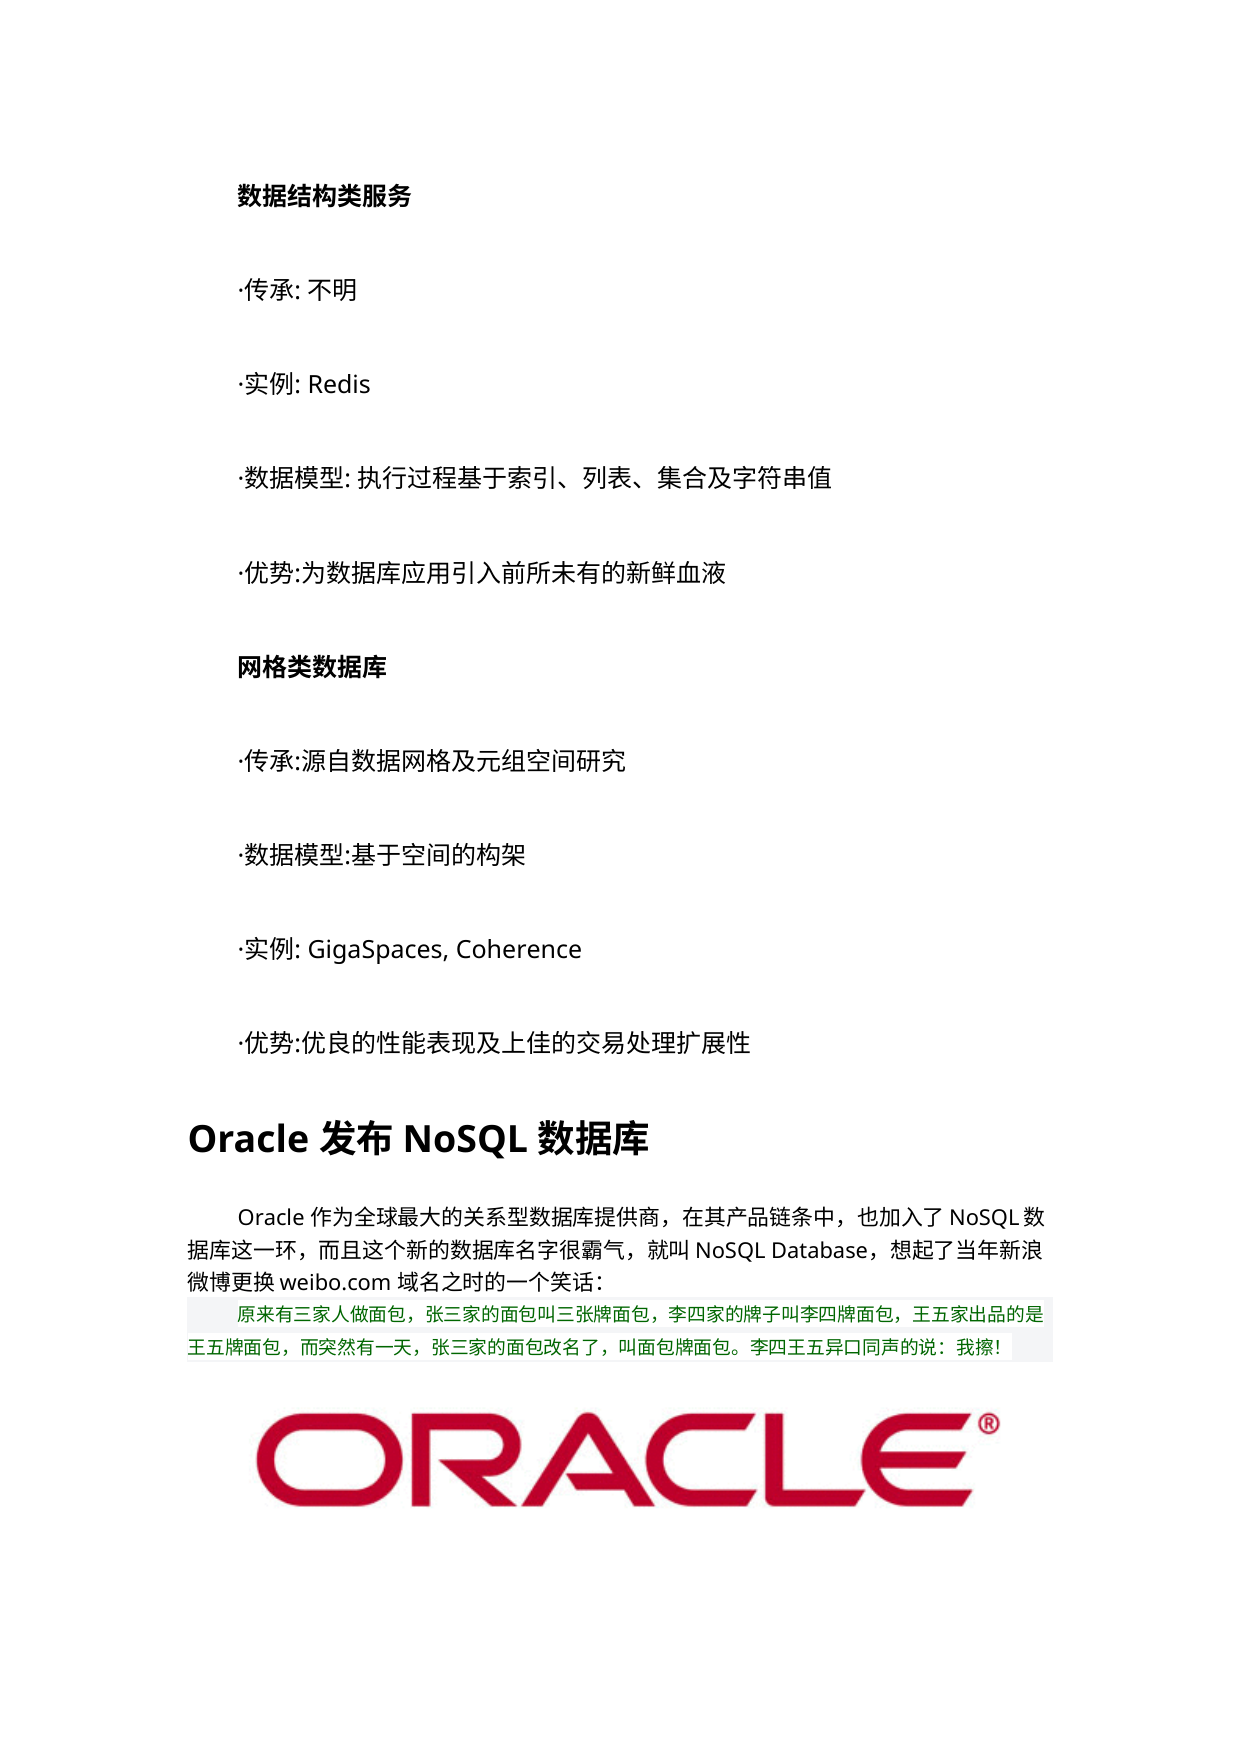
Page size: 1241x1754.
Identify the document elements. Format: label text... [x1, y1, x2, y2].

text 原来有三家人做面包，张三家的面包叫三张牌面包，李四家的牌子叫李四牌面包，王五家出品的是王五牌面包，而突然有一天，张三家的面包改名了，叫面包牌面包。李四王五异口同声的说：我擦！ [187, 1297, 1053, 1362]
text ·优势:优良的性能表现及上佳的交易处理扩展性 [187, 1009, 1053, 1074]
text ·实例: GigaSpaces, Coherence [187, 915, 1053, 980]
subtitle Oracle 发布 NoSQL 数据库 [187, 1104, 1053, 1169]
picture [237, 1370, 1019, 1546]
text 网格类数据库 [187, 633, 1053, 698]
text 数据结构类服务 [187, 162, 1053, 227]
text ·数据模型:基于空间的构架 [187, 821, 1053, 886]
text ·传承:源自数据网格及元组空间研究 [187, 727, 1053, 792]
text Oracle 作为全球最大的关系型数据库提供商，在其产品链条中，也加入了NoSQL数据库这一环，而且这个新的数据库名字很霸气，就叫NoSQL Database，想起了当年新浪微博更换weibo.com 域名之时的一个笑话： [187, 1200, 1053, 1297]
text ·数据模型: 执行过程基于索引、列表、集合及字符串值 [187, 444, 1053, 509]
text ·传承: 不明 [187, 256, 1053, 321]
text ·优势:为数据库应用引入前所未有的新鲜血液 [187, 539, 1053, 604]
text ·实例: Redis [187, 350, 1053, 415]
